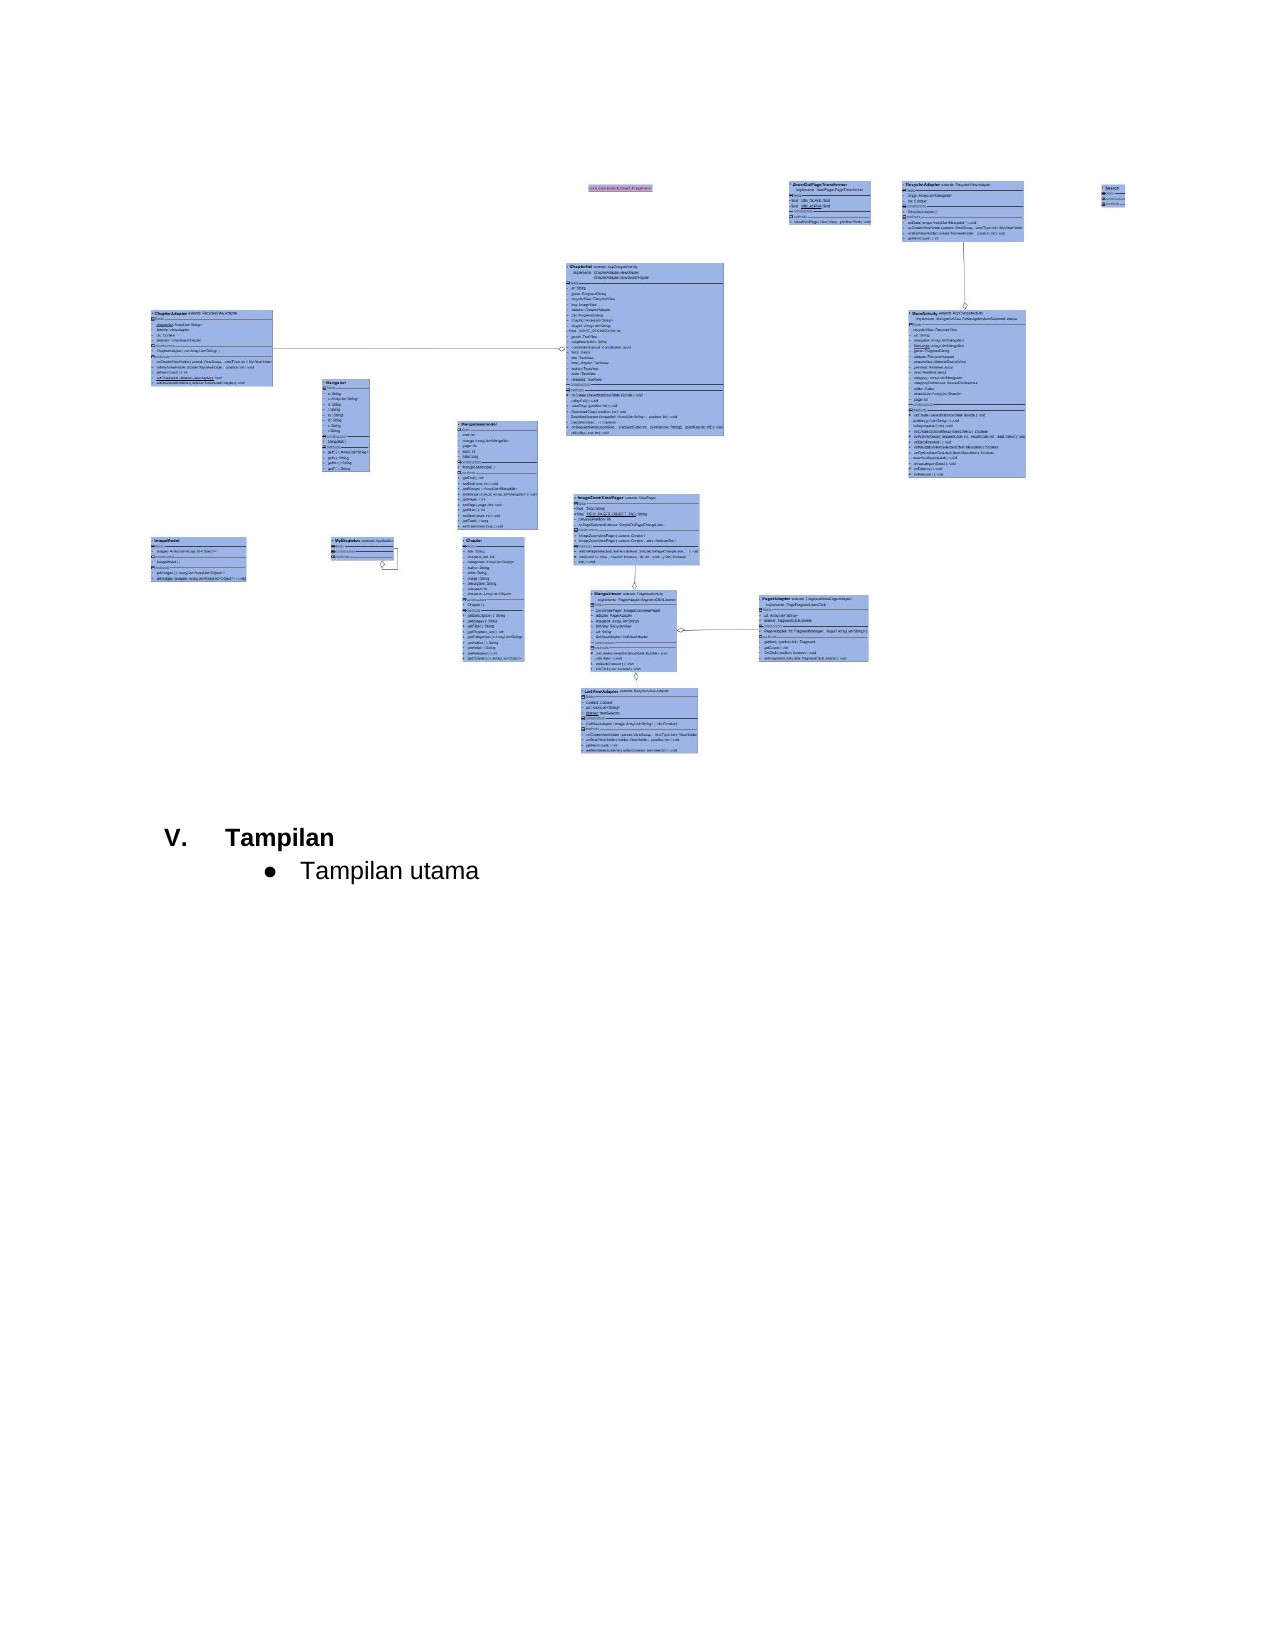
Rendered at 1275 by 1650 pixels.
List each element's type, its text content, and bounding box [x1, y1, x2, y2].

picture [150, 180, 1125, 754]
list Tampilan [187, 823, 1125, 852]
list Tampilan utama [262, 856, 1125, 885]
